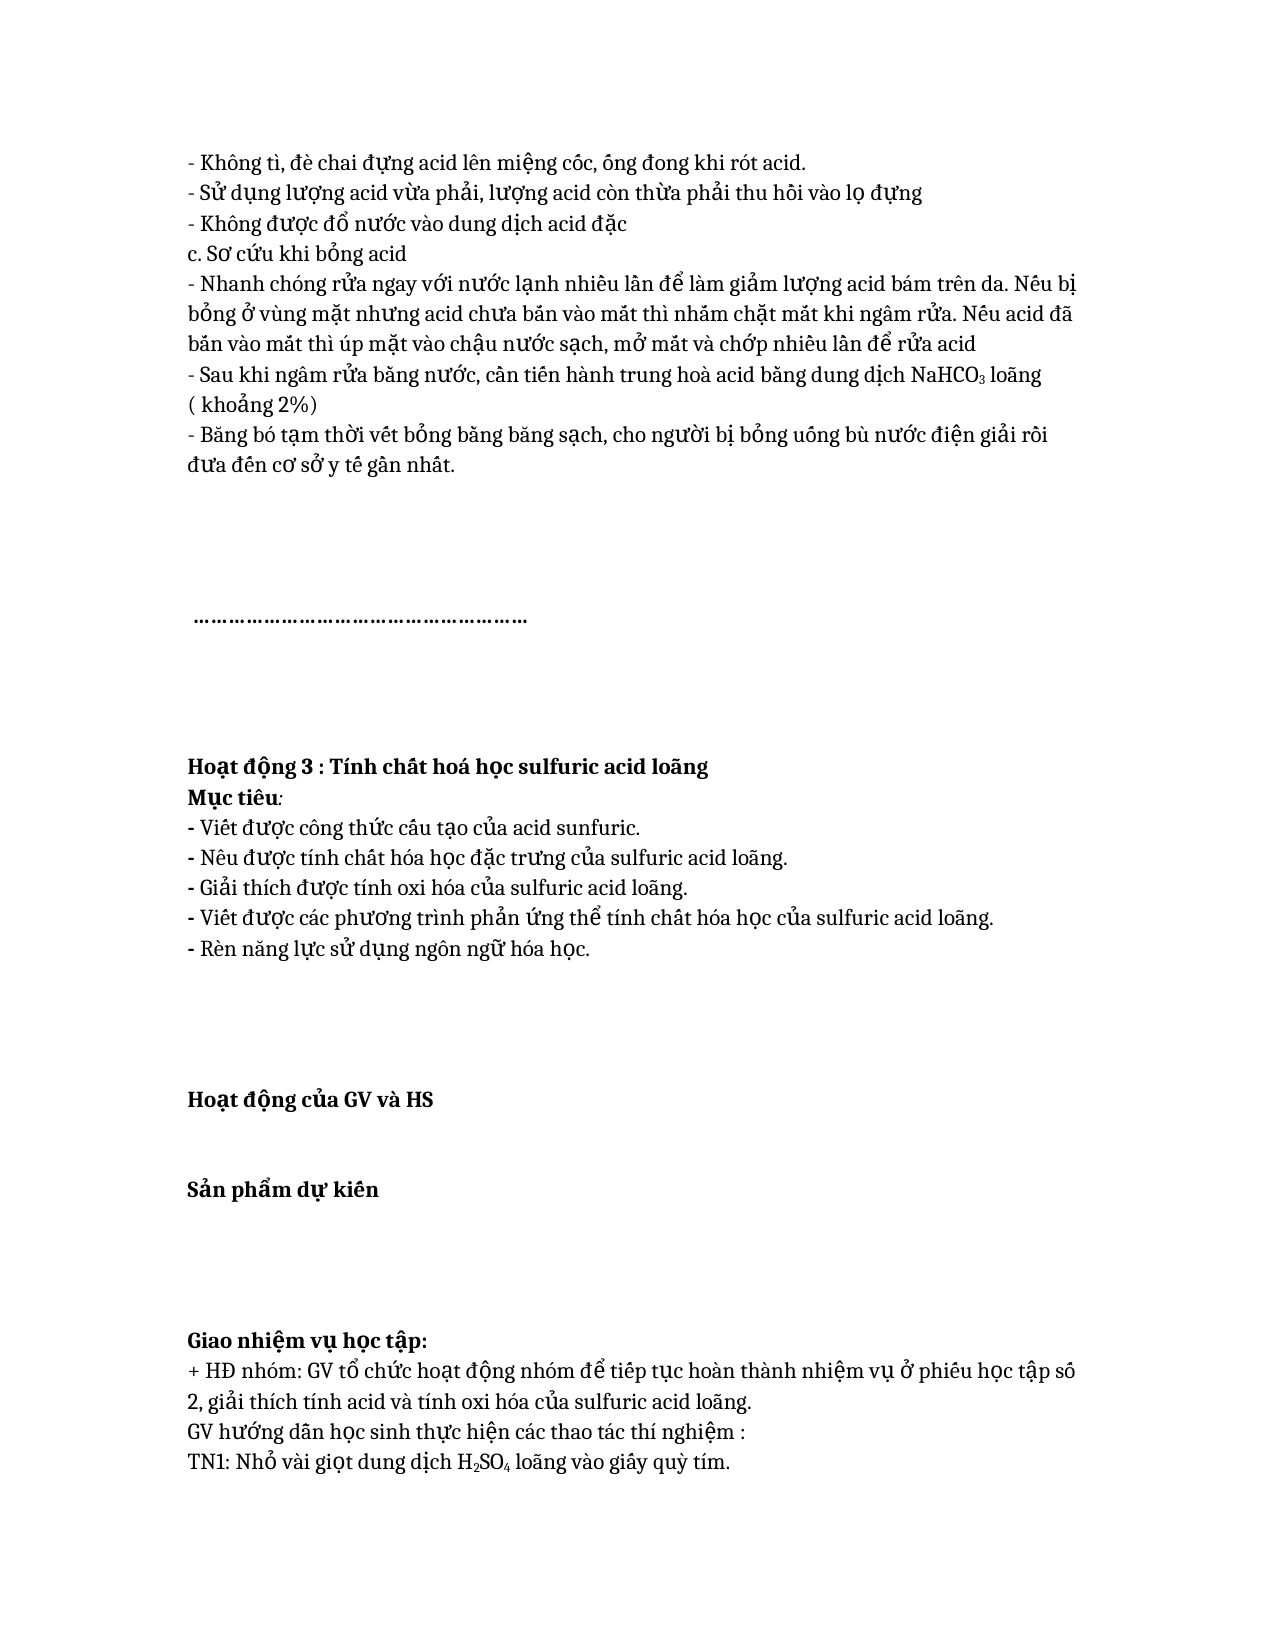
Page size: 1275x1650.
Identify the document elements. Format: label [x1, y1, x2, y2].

text [187, 150, 1087, 1475]
